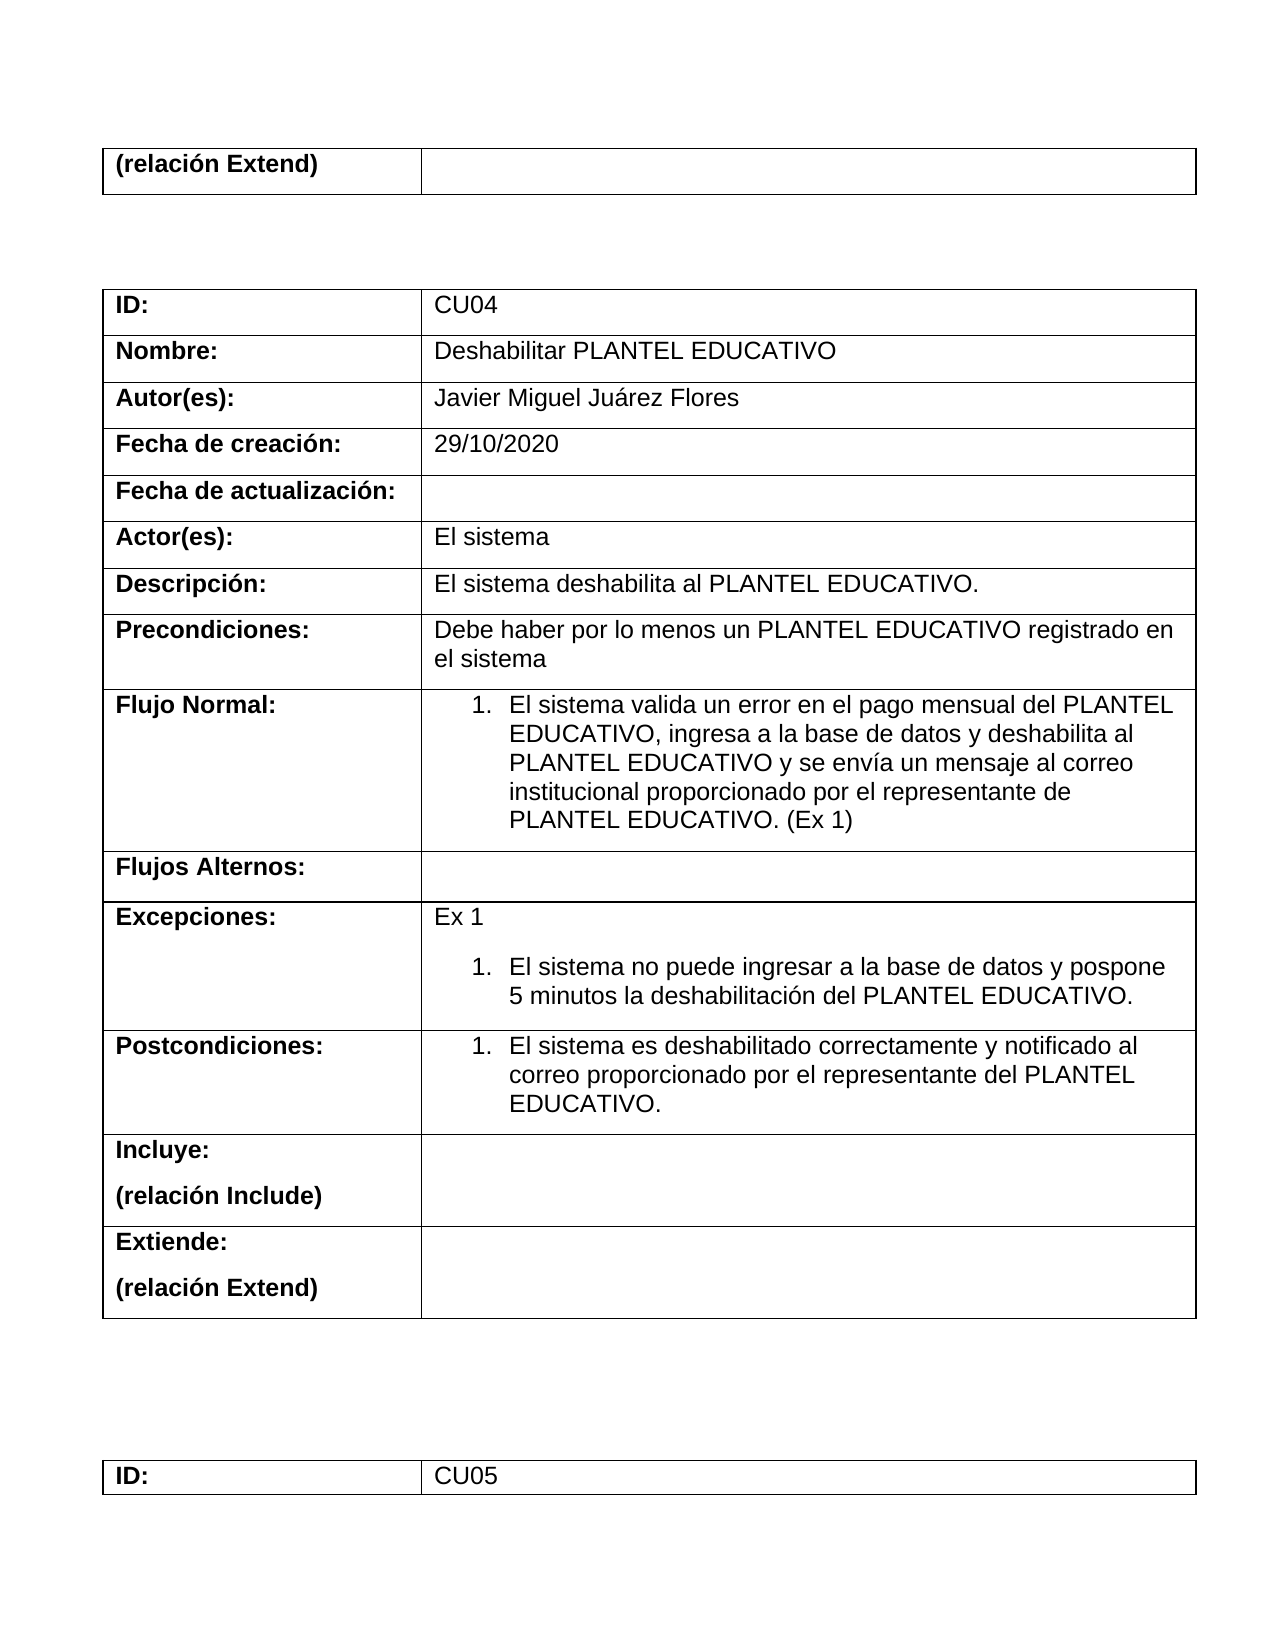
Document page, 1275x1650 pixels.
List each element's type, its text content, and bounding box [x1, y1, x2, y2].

table_cell Incluye: (relación Include) [104, 1135, 421, 1226]
table_header ID: [104, 290, 421, 335]
table_cell Nombre: [104, 336, 421, 382]
table_cell Actor(es): [104, 522, 421, 568]
table_cell [422, 1227, 1195, 1318]
table_cell Deshabilitar PLANTEL EDUCATIVO [422, 336, 1195, 382]
table_cell El sistema valida un error en el pago mensual del PLANTEL EDUCATIVO, ingresa a la base de datos y deshabilita al PLANTEL EDUCATIVO y se envía un mensaje al correo institucional proporcionado por el representante de PLANTEL EDUCATIVO. (Ex 1) [422, 690, 1195, 851]
table_cell Extiende: (relación Extend) [104, 1227, 421, 1318]
table_cell 29/10/2020 [422, 429, 1195, 475]
table_cell Flujo Normal: [104, 690, 421, 851]
table_cell El sistema [422, 522, 1195, 568]
table_cell NA [422, 149, 1195, 194]
table_cell Debe haber por lo menos un PLANTEL EDUCATIVO registrado en el sistema [422, 615, 1195, 689]
table_cell Javier Miguel Juárez Flores [422, 383, 1195, 428]
table_cell Fecha de creación: [104, 429, 421, 475]
table_cell Ex 1 El sistema no puede ingresar a la base de datos y pospone 5 minutos la deshabilitación del PLANTEL EDUCATIVO. [422, 903, 1195, 1030]
table_header CU04 [422, 290, 1195, 335]
table_cell Excepciones: [104, 903, 421, 1030]
table_cell Flujos Alternos: [104, 852, 421, 901]
table_cell El sistema es deshabilitado correctamente y notificado al correo proporcionado por el representante del PLANTEL EDUCATIVO. [422, 1031, 1195, 1134]
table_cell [104, 149, 421, 194]
table_cell Autor(es): [104, 383, 421, 428]
table_header CU05 [422, 1461, 1195, 1494]
table_cell Precondiciones: [104, 615, 421, 689]
table_header ID: [104, 1461, 421, 1494]
table_cell [422, 476, 1195, 521]
table_cell El sistema deshabilita al PLANTEL EDUCATIVO. [422, 569, 1195, 614]
table_cell Descripción: [104, 569, 421, 614]
table_cell Postcondiciones: [104, 1031, 421, 1134]
table_cell [422, 1135, 1195, 1226]
table_cell [422, 852, 1195, 901]
table_cell Fecha de actualización: [104, 476, 421, 521]
